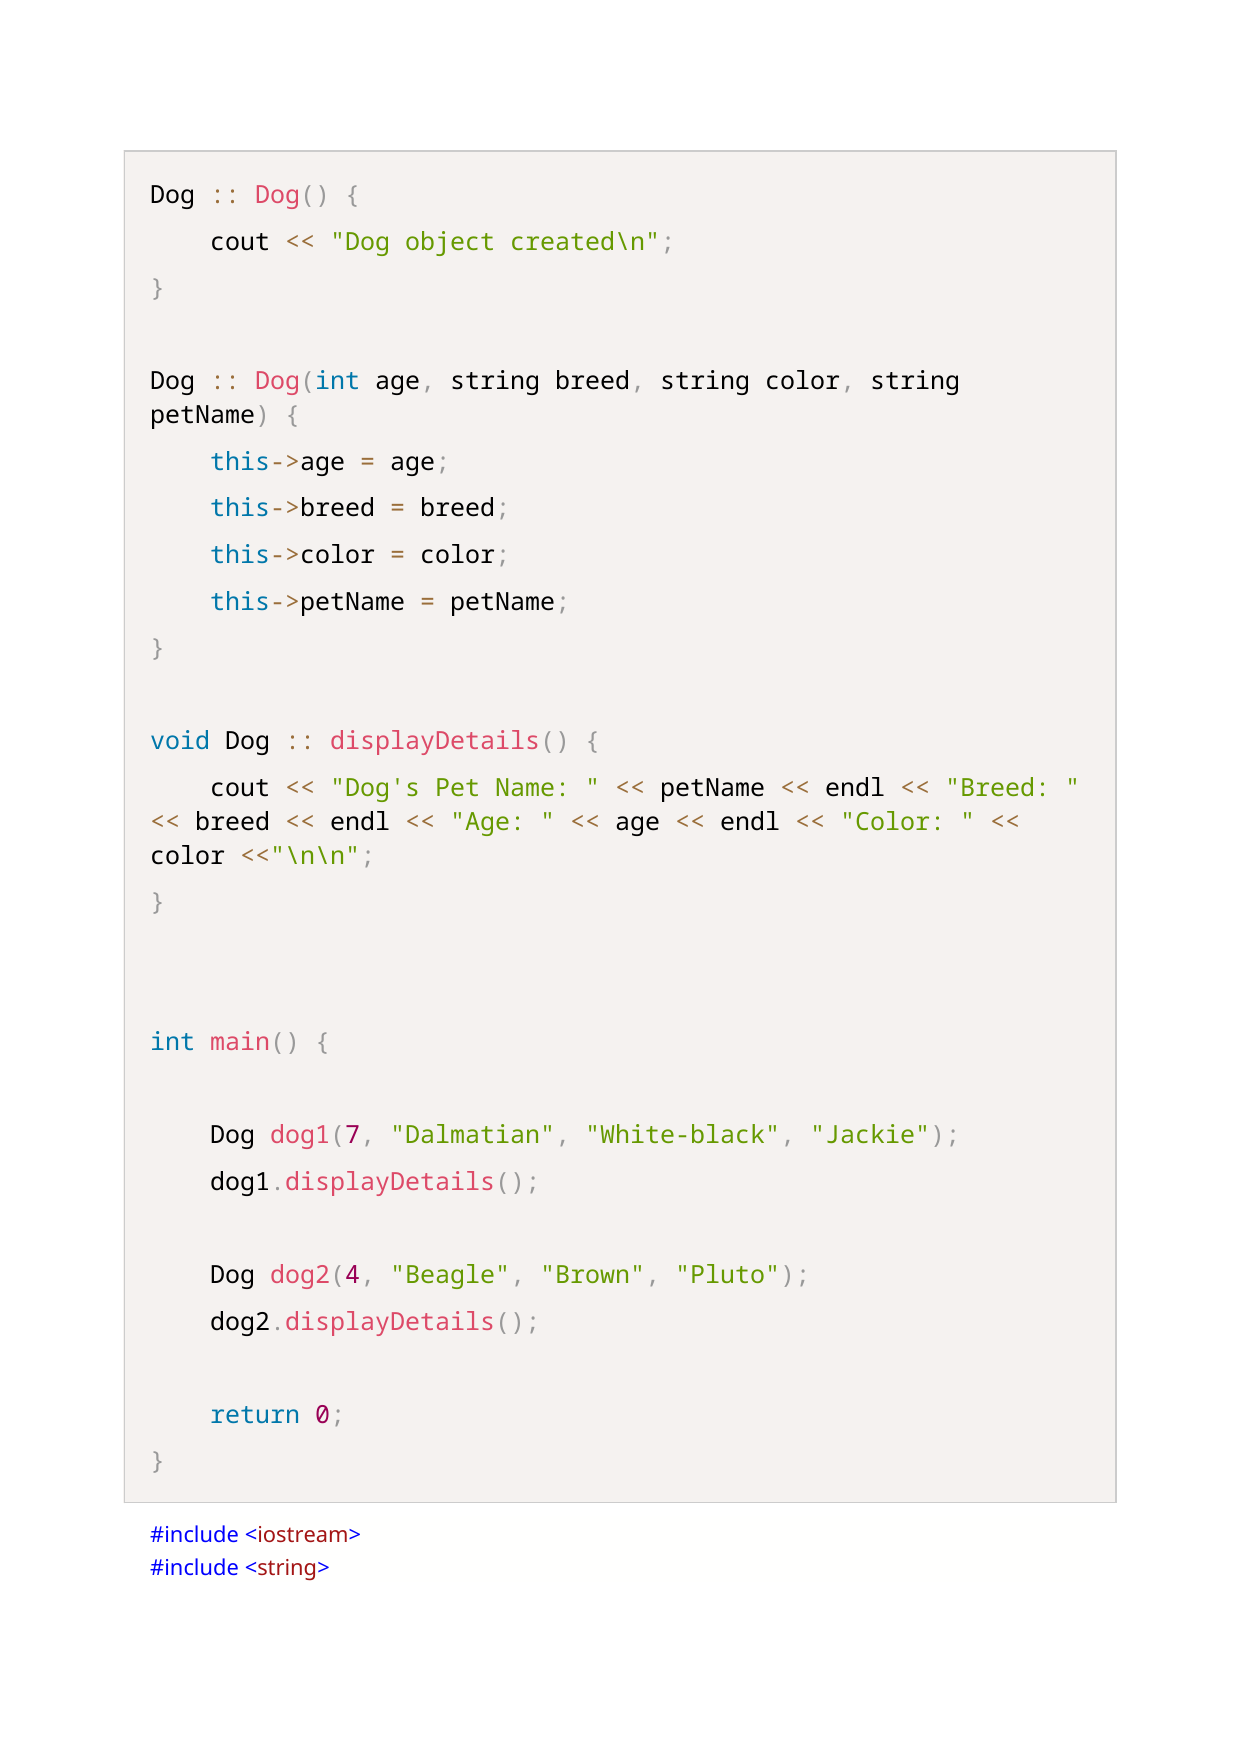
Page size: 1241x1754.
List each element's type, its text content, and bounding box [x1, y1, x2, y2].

text dog2.displayDetails(); [125, 1277, 1115, 1323]
text cout << "Dog's Pet Name: " << petName << endl << "Breed: " << breed << endl << "Age: " << age << endl << "Color: " << color <<"\n\n"; [125, 743, 1115, 857]
text Dog dog1(7, "Dalmatian", "White-black", "Jackie"); [125, 1090, 1115, 1137]
text return 0; [125, 1370, 1115, 1416]
text Dog :: Dog() { [125, 152, 1115, 197]
text } [125, 1416, 1115, 1502]
text #include <iostream> [150, 1516, 1090, 1549]
text this->petName = petName; [125, 557, 1115, 603]
text } [125, 243, 1115, 290]
text #include <string> [150, 1549, 1090, 1582]
text int main() { [125, 997, 1115, 1044]
text } [125, 857, 1115, 904]
text dog1.displayDetails(); [125, 1137, 1115, 1183]
text Dog :: Dog(int age, string breed, string color, string petName) { [125, 336, 1115, 417]
text this->age = age; [125, 417, 1115, 463]
text Dog dog2(4, "Beagle", "Brown", "Pluto"); [125, 1230, 1115, 1277]
text void Dog :: displayDetails() { [125, 696, 1115, 743]
text this->breed = breed; [125, 463, 1115, 510]
text } [125, 603, 1115, 650]
text this->color = color; [125, 510, 1115, 557]
text cout << "Dog object created\n"; [125, 197, 1115, 243]
